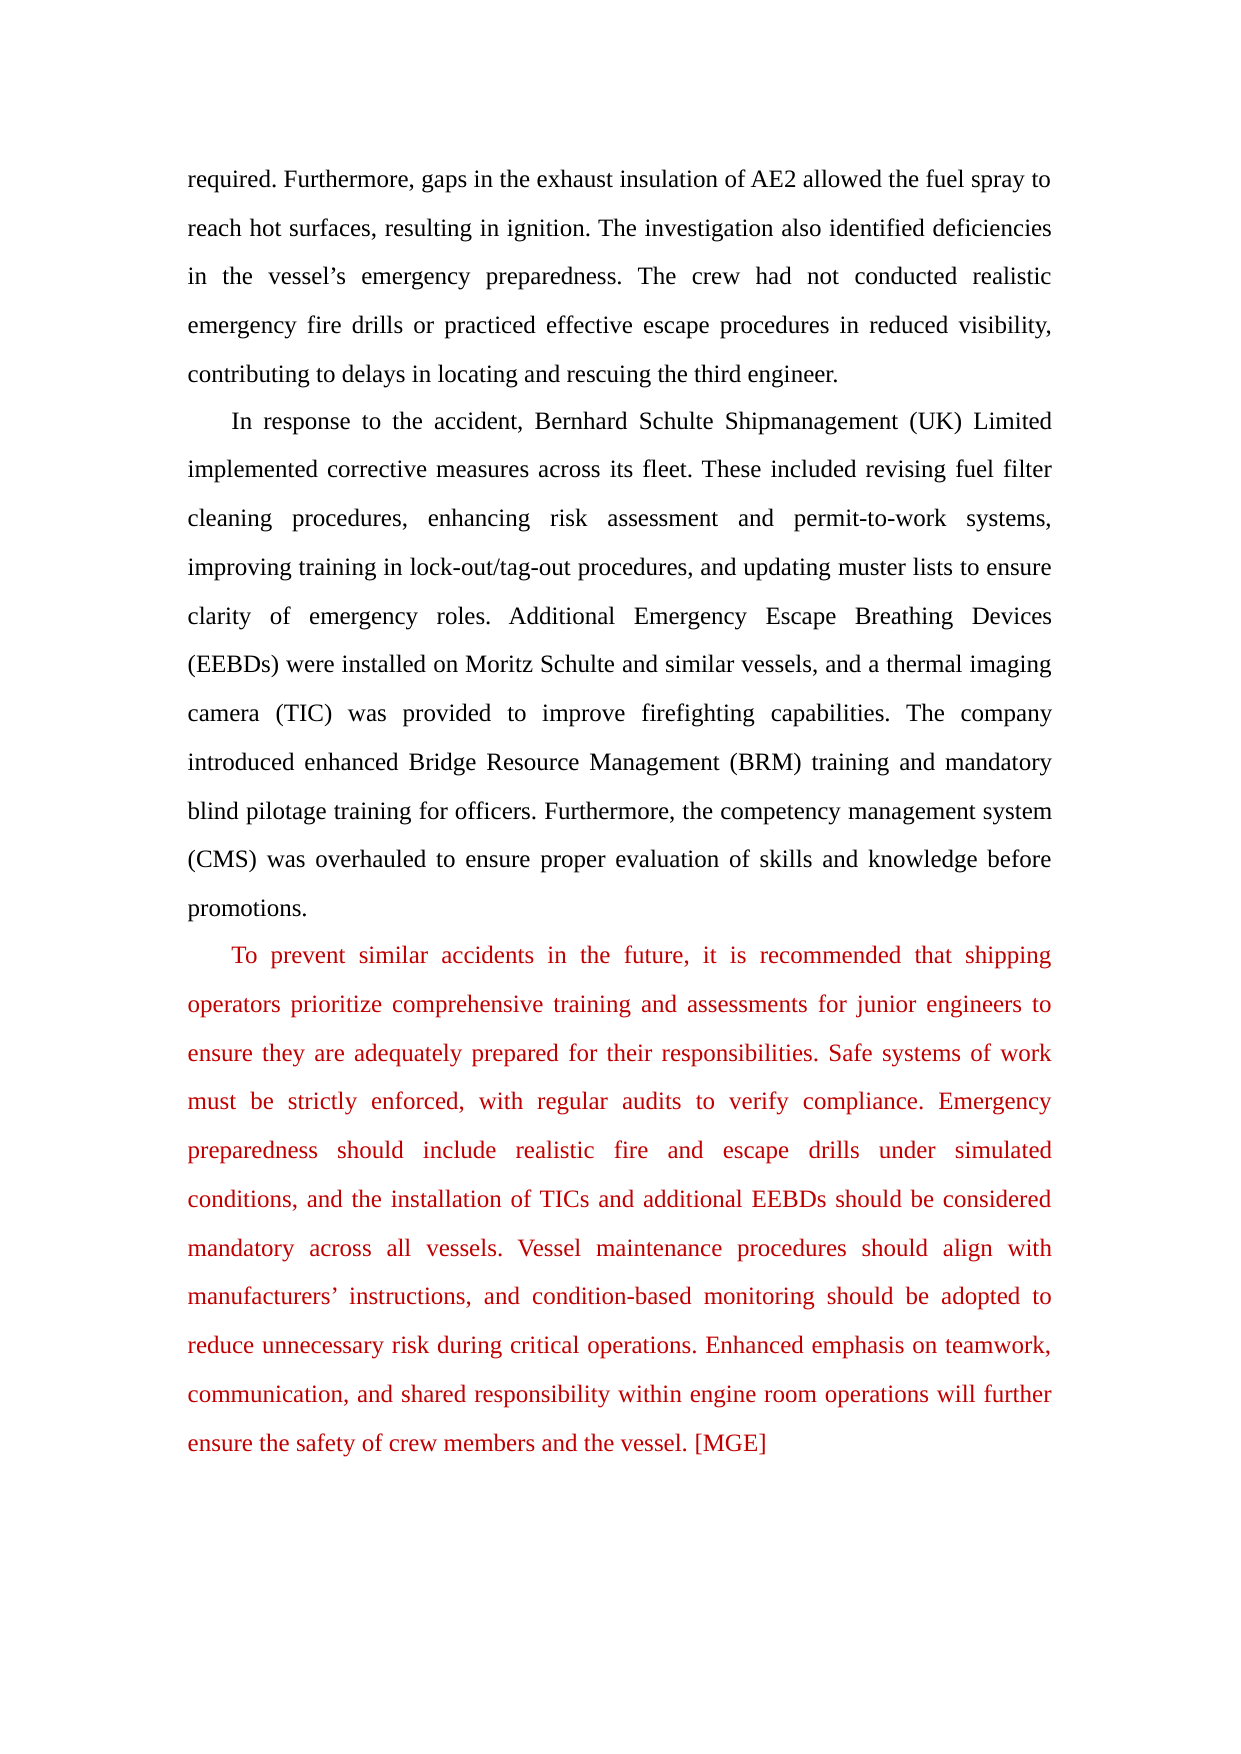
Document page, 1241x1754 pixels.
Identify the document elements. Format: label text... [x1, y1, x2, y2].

text In response to the accident, Bernhard Schulte Shipmanagement (UK) Limited implemented corrective measures across its fleet. These included revising fuel filter cleaning procedures, enhancing risk assessment and permit-to-work systems, improving training in lock-out/tag-out procedures, and updating muster lists to ensure clarity of emergency roles. Additional Emergency Escape Breathing Devices (EEBDs) were installed on Moritz Schulte and similar vessels, and a thermal imaging camera (TIC) was provided to improve firefighting capabilities. The company introduced enhanced Bridge Resource Management (BRM) training and mandatory blind pilotage training for officers. Furthermore, the competency management system (CMS) was overhauled to ensure proper evaluation of skills and knowledge before promotions. [187, 404, 1053, 924]
text To prevent similar accidents in the future, it is recommended that shipping operators prioritize comprehensive training and assessments for junior engineers to ensure they are adequately prepared for their responsibilities. Safe systems of work must be strictly enforced, with regular audits to verify compliance. Emergency preparedness should include realistic fire and escape drills under simulated conditions, and the installation of TICs and additional EEBDs should be considered mandatory across all vessels. Vessel maintenance procedures should align with manufacturers’ instructions, and condition-based monitoring should be adopted to reduce unnecessary risk during critical operations. Enhanced emphasis on teamwork, communication, and shared responsibility within engine room operations will further ensure the safety of crew members and the vessel. [MGE] [187, 938, 1053, 1458]
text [187, 162, 1053, 389]
